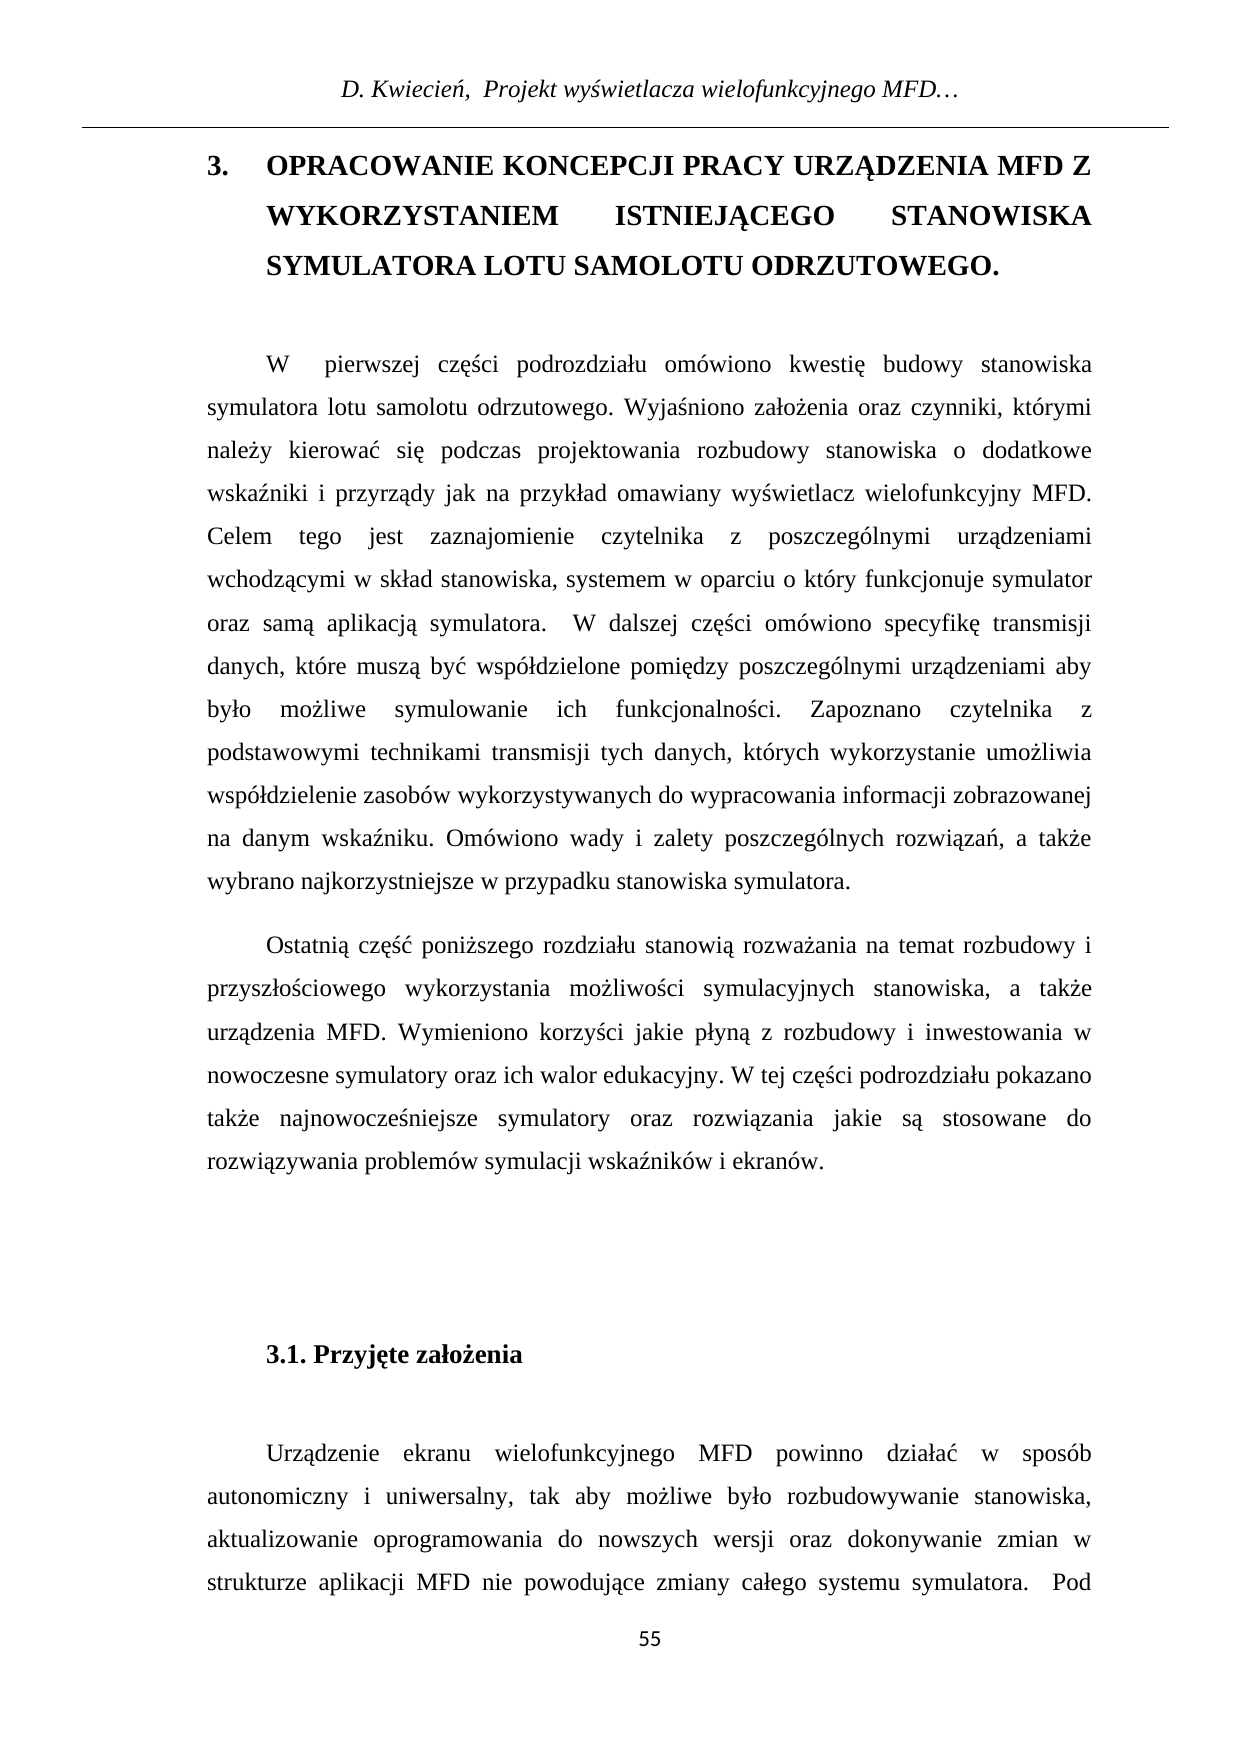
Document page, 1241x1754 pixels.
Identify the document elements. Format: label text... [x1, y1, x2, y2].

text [207, 1438, 1092, 1596]
text Ostatnią część poniższego rozdziału stanowią rozważania na temat rozbudowy i przyszłościowego wykorzystania możliwości symulacyjnych stanowiska, a także urządzenia MFD. Wymieniono korzyści jakie płyną z rozbudowy i inwestowania w nowoczesne symulatory oraz ich walor edukacyjny. W tej części podrozdziału pokazano także najnowocześniejsze symulatory oraz rozwiązania jakie są stosowane do rozwiązywania problemów symulacji wskaźników i ekranów. [207, 930, 1092, 1175]
subtitle 3.1. Przyjęte założenia [207, 1338, 1092, 1369]
text OPRACOWANIE KONCEPCJI PRACY URZĄDZENIA MFD Z WYKORZYSTANIEM ISTNIEJĄCEGO STANOWISKA SYMULATORA LOTU SAMOLOTU ODRZUTOWEGO. [207, 148, 1092, 282]
text W pierwszej części podrozdziału omówiono kwestię budowy stanowiska symulatora lotu samolotu odrzutowego. Wyjaśniono założenia oraz czynniki, którymi należy kierować się podczas projektowania rozbudowy stanowiska o dodatkowe wskaźniki i przyrządy jak na przykład omawiany wyświetlacz wielofunkcyjny MFD. Celem tego jest zaznajomienie czytelnika z poszczególnymi urządzeniami wchodzącymi w skład stanowiska, systemem w oparciu o który funkcjonuje symulator oraz samą aplikacją symulatora. W dalszej części omówiono specyfikę transmisji danych, które muszą być współdzielone pomiędzy poszczególnymi urządzeniami aby było możliwe symulowanie ich funkcjonalności. Zapoznano czytelnika z podstawowymi technikami transmisji tych danych, których wykorzystanie umożliwia współdzielenie zasobów wykorzystywanych do wypracowania informacji zobrazowanej na danym wskaźniku. Omówiono wady i zalety poszczególnych rozwiązań, a także wybrano najkorzystniejsze w przypadku stanowiska symulatora. [207, 349, 1092, 895]
